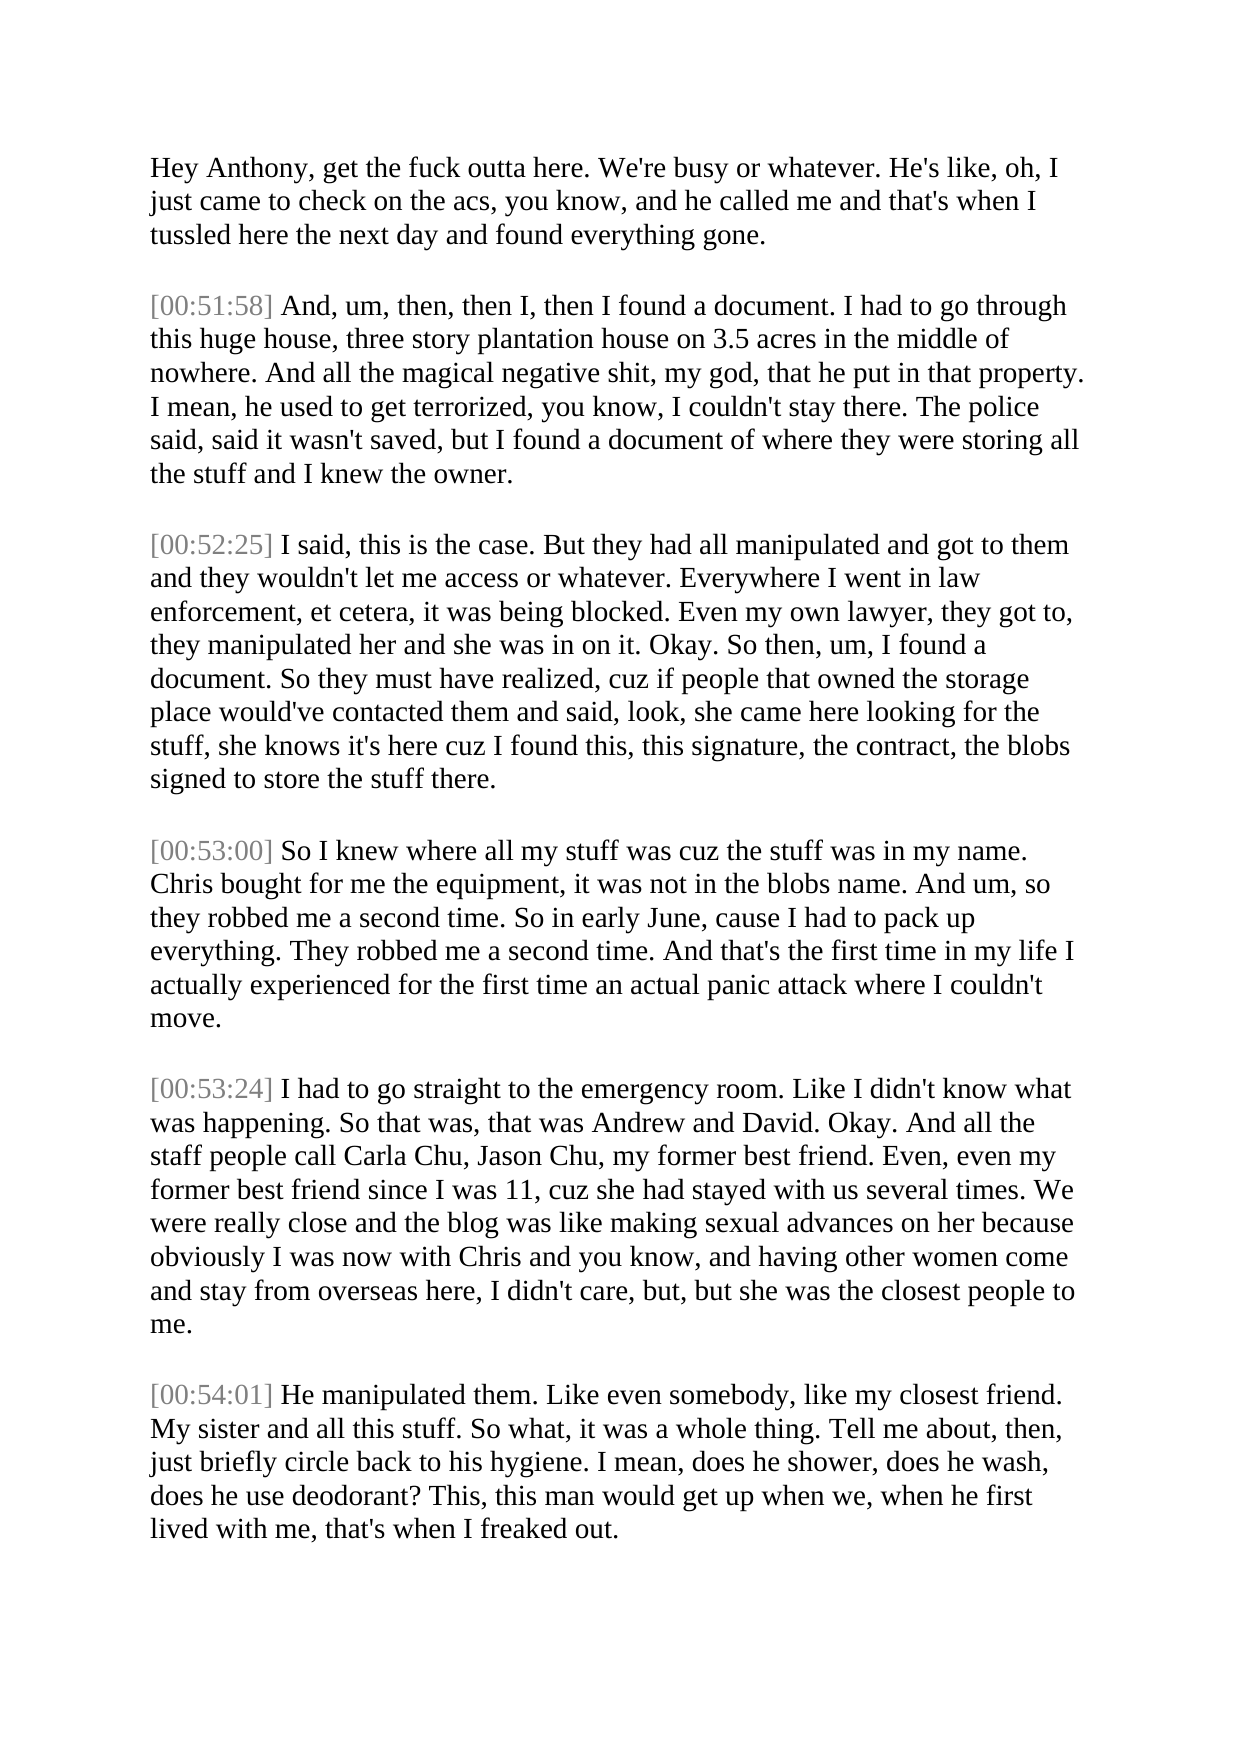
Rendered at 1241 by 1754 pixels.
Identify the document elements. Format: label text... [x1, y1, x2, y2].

text [00:51:58] And, um, then, then I, then I found a document. I had to go through this huge house, three story plantation house on 3.5 acres in the middle of nowhere. And all the magical negative shit, my god, that he put in that property. I mean, he used to get terrorized, you know, I couldn't stay there. The police said, said it wasn't saved, but I found a document of where they were storing all the stuff and I knew the owner. [150, 288, 1090, 489]
text [00:53:00] So I knew where all my stuff was cuz the stuff was in my name. Chris bought for me the equipment, it was not in the blobs name. And um, so they robbed me a second time. So in early June, cause I had to pack up everything. They robbed me a second time. And that's the first time in my life I actually experienced for the first time an actual panic attack where I couldn't move. [150, 833, 1090, 1034]
text [00:53:24] I had to go straight to the emergency room. Like I didn't know what was happening. So that was, that was Andrew and David. Okay. And all the staff people call Carla Chu, Jason Chu, my former best friend. Even, even my former best friend since I was 11, cuz she had stayed with us several times. We were really close and the blog was like making sexual advances on her because obviously I was now with Chris and you know, and having other women come and stay from overseas here, I didn't care, but, but she was the closest people to me. [150, 1071, 1090, 1340]
text [00:54:01] He manipulated them. Like even somebody, like my closest friend. My sister and all this stuff. So what, it was a whole thing. Tell me about, then, just briefly circle back to his hygiene. I mean, does he shower, does he wash, does he use deodorant? This, this man would get up when we, when he first lived with me, that's when I freaked out. [150, 1377, 1090, 1545]
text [150, 150, 1090, 251]
text [00:52:25] I said, this is the case. But they had all manipulated and got to them and they wouldn't let me access or whatever. Everywhere I went in law enforcement, et cetera, it was being blocked. Even my own lawyer, they got to, they manipulated her and she was in on it. Okay. So then, um, I found a document. So they must have realized, cuz if people that owned the storage place would've contacted them and said, look, she came here looking for the stuff, she knows it's here cuz I found this, this signature, the contract, the blobs signed to store the stuff there. [150, 527, 1090, 795]
